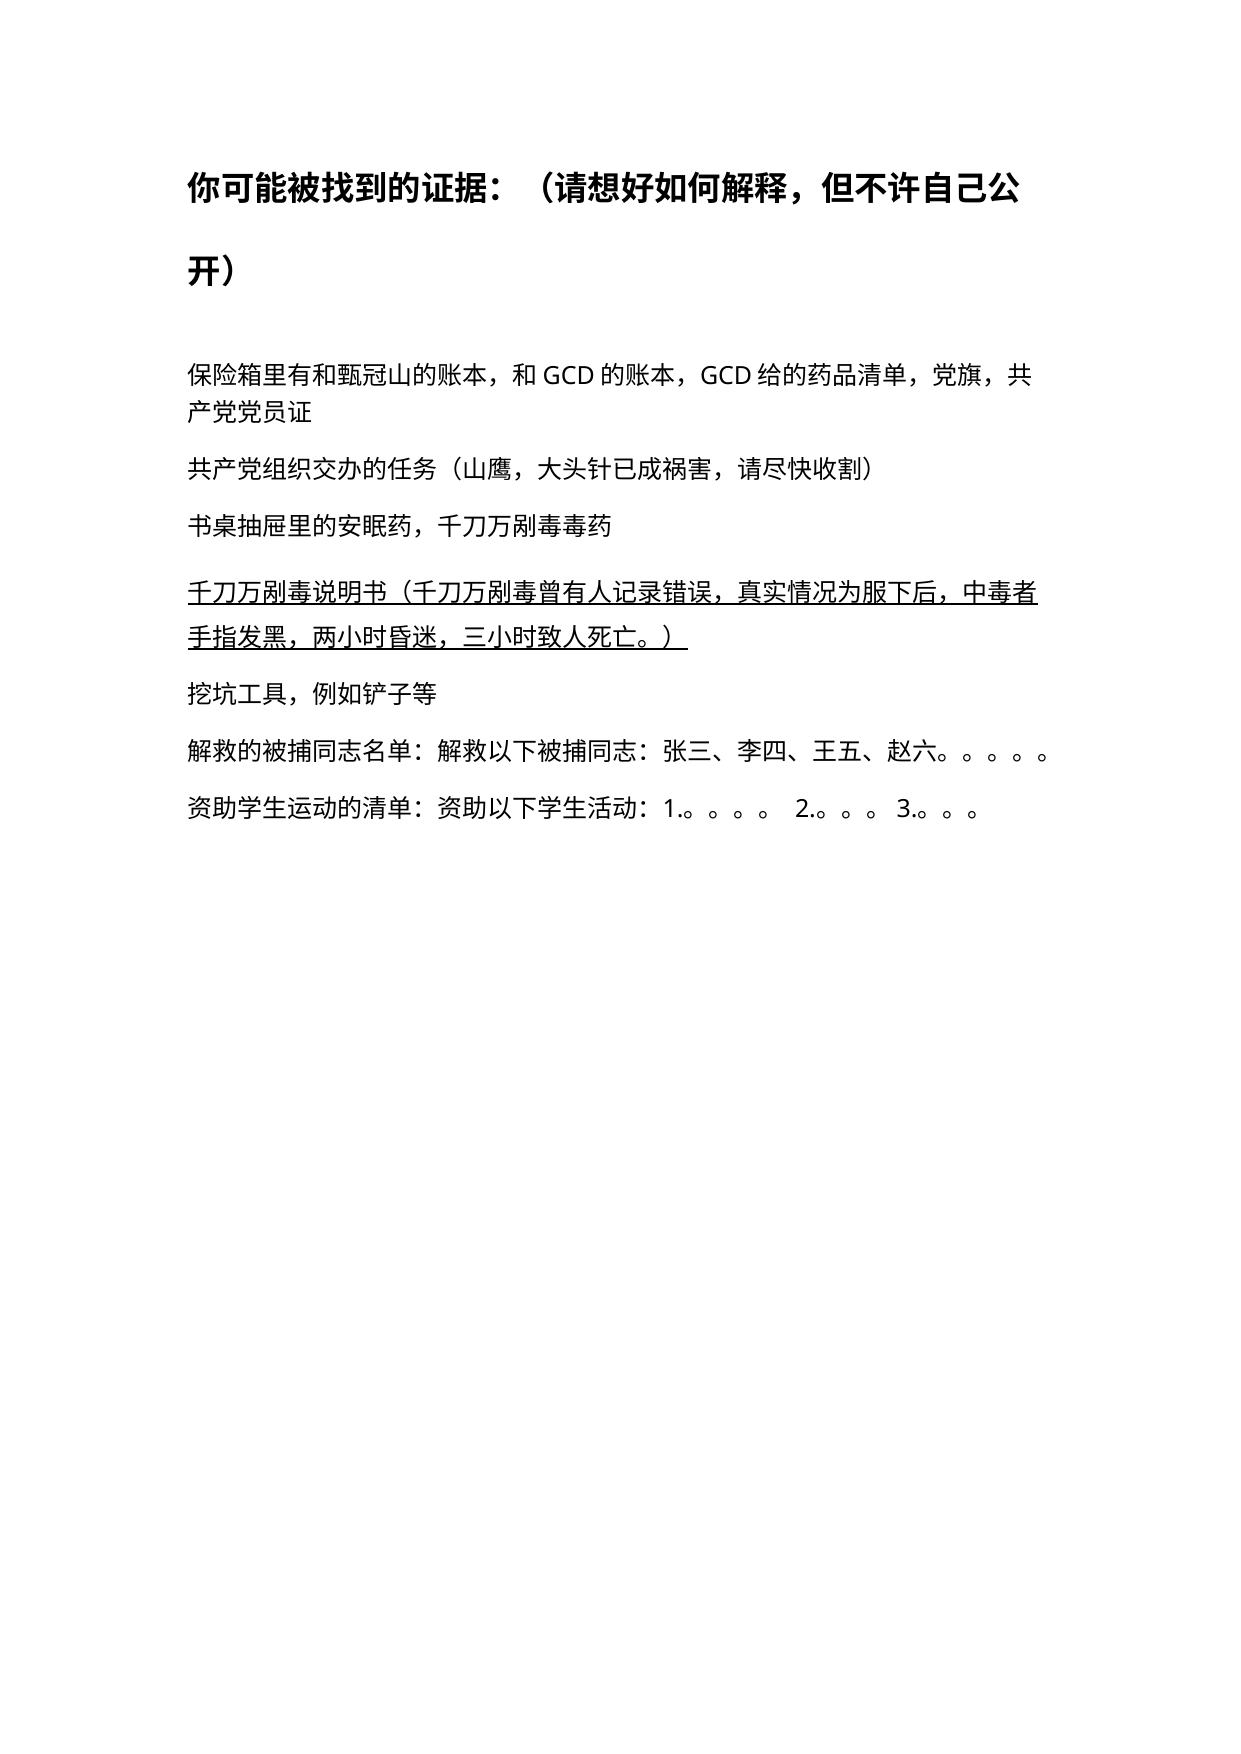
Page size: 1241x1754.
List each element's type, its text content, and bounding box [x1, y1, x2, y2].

text 共产党组织交办的任务（山鹰，大头针已成祸害，请尽快收割） [187, 449, 1053, 485]
text 书桌抽屉里的安眠药，千刀万剐毒毒药 [187, 506, 1053, 542]
text 保险箱里有和甄冠山的账本，和GCD的账本，GCD给的药品清单，党旗，共产党党员证 [187, 356, 1053, 428]
text 千刀万剐毒说明书（千刀万剐毒曾有人记录错误，真实情况为服下后，中毒者手指发黑，两小时昏迷，三小时致人死亡。） [187, 563, 1053, 654]
text 资助学生运动的清单：资助以下学生活动：1.。。。。 2.。。。 3.。。。 [187, 789, 1053, 825]
subtitle 你可能被找到的证据：（请想好如何解释，但不许自己公开） [187, 162, 1053, 293]
text 挖坑工具，例如铲子等 [187, 674, 1053, 711]
text 解救的被捕同志名单：解救以下被捕同志：张三、李四、王五、赵六。。。。。 [187, 732, 1053, 768]
